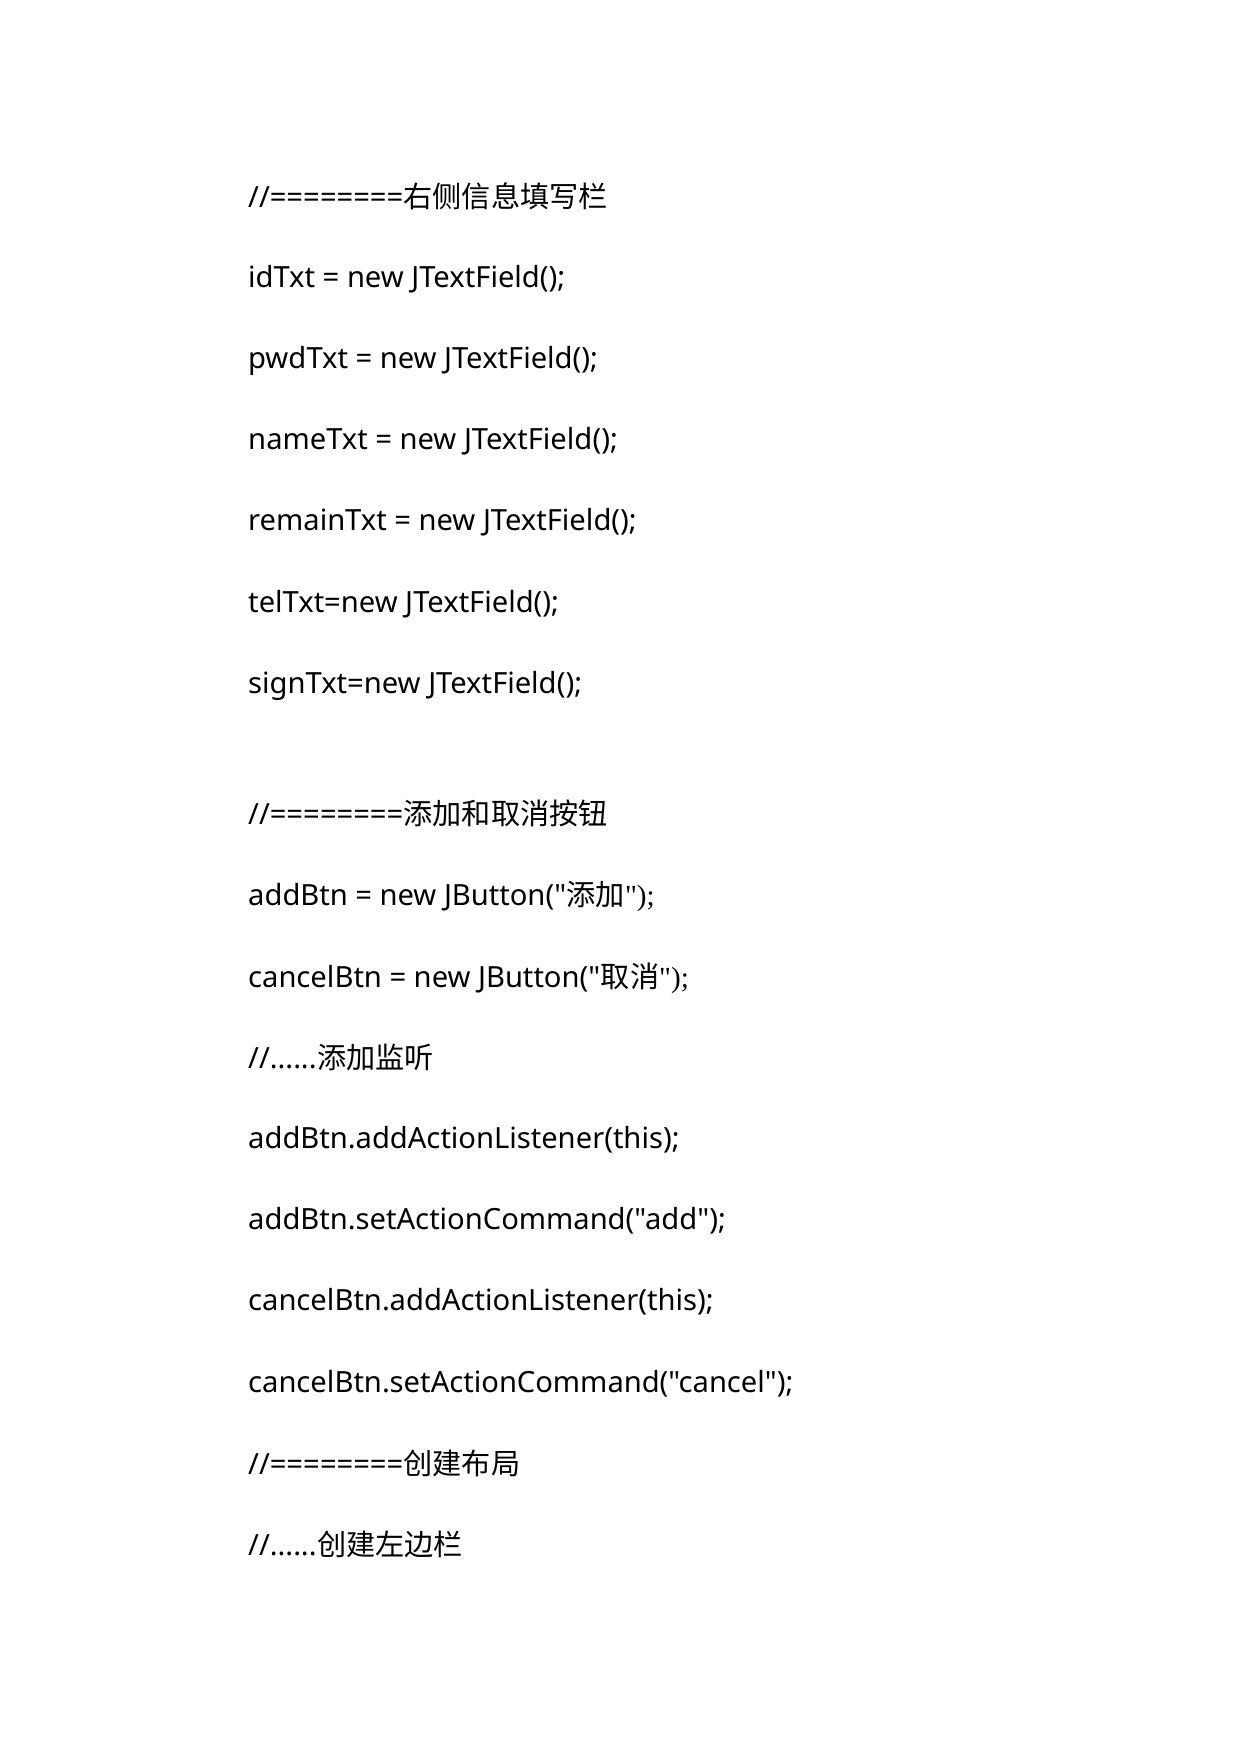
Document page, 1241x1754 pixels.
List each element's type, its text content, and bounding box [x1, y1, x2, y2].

text //......创建左边栏 [187, 1511, 1053, 1576]
text addBtn.setActionCommand("add"); [187, 1186, 1053, 1251]
text //========创建布局 [187, 1429, 1053, 1494]
text //......添加监听 [187, 1023, 1053, 1088]
text remainTxt = new JTextField(); [187, 487, 1053, 552]
text nameTxt = new JTextField(); [187, 406, 1053, 471]
text pwdTxt = new JTextField(); [187, 324, 1053, 389]
text //========添加和取消按钮 [187, 779, 1053, 844]
text addBtn = new JButton("添加"); [187, 861, 1053, 926]
text signTxt=new JTextField(); [187, 649, 1053, 714]
text cancelBtn.addActionListener(this); [187, 1267, 1053, 1332]
text cancelBtn.setActionCommand("cancel"); [187, 1348, 1053, 1413]
text telTxt=new JTextField(); [187, 568, 1053, 633]
text cancelBtn = new JButton("取消"); [187, 942, 1053, 1007]
text addBtn.addActionListener(this); [187, 1104, 1053, 1169]
text //========右侧信息填写栏 [187, 162, 1053, 227]
text idTxt = new JTextField(); [187, 243, 1053, 308]
